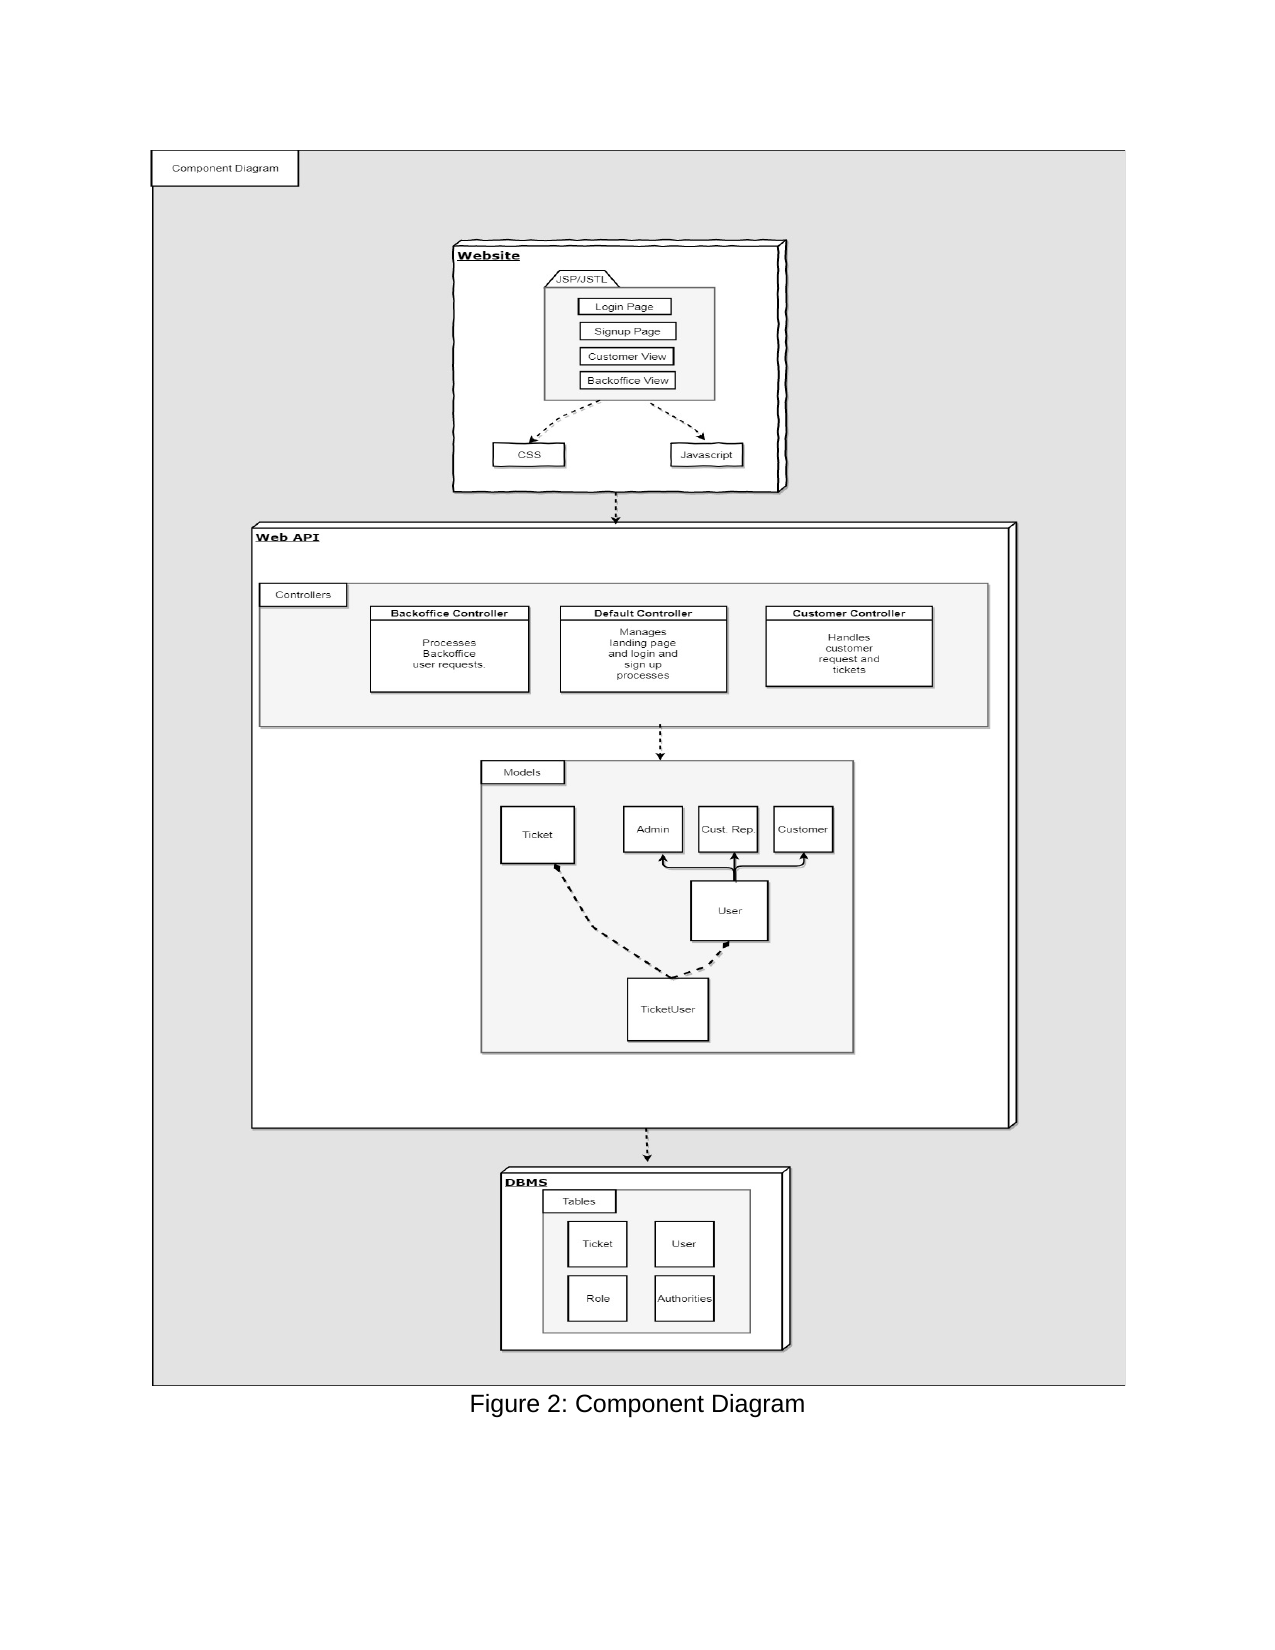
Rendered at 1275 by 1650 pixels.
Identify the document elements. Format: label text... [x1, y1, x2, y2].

picture [150, 150, 1125, 1386]
text Figure 2: Component Diagram [150, 1389, 1125, 1418]
